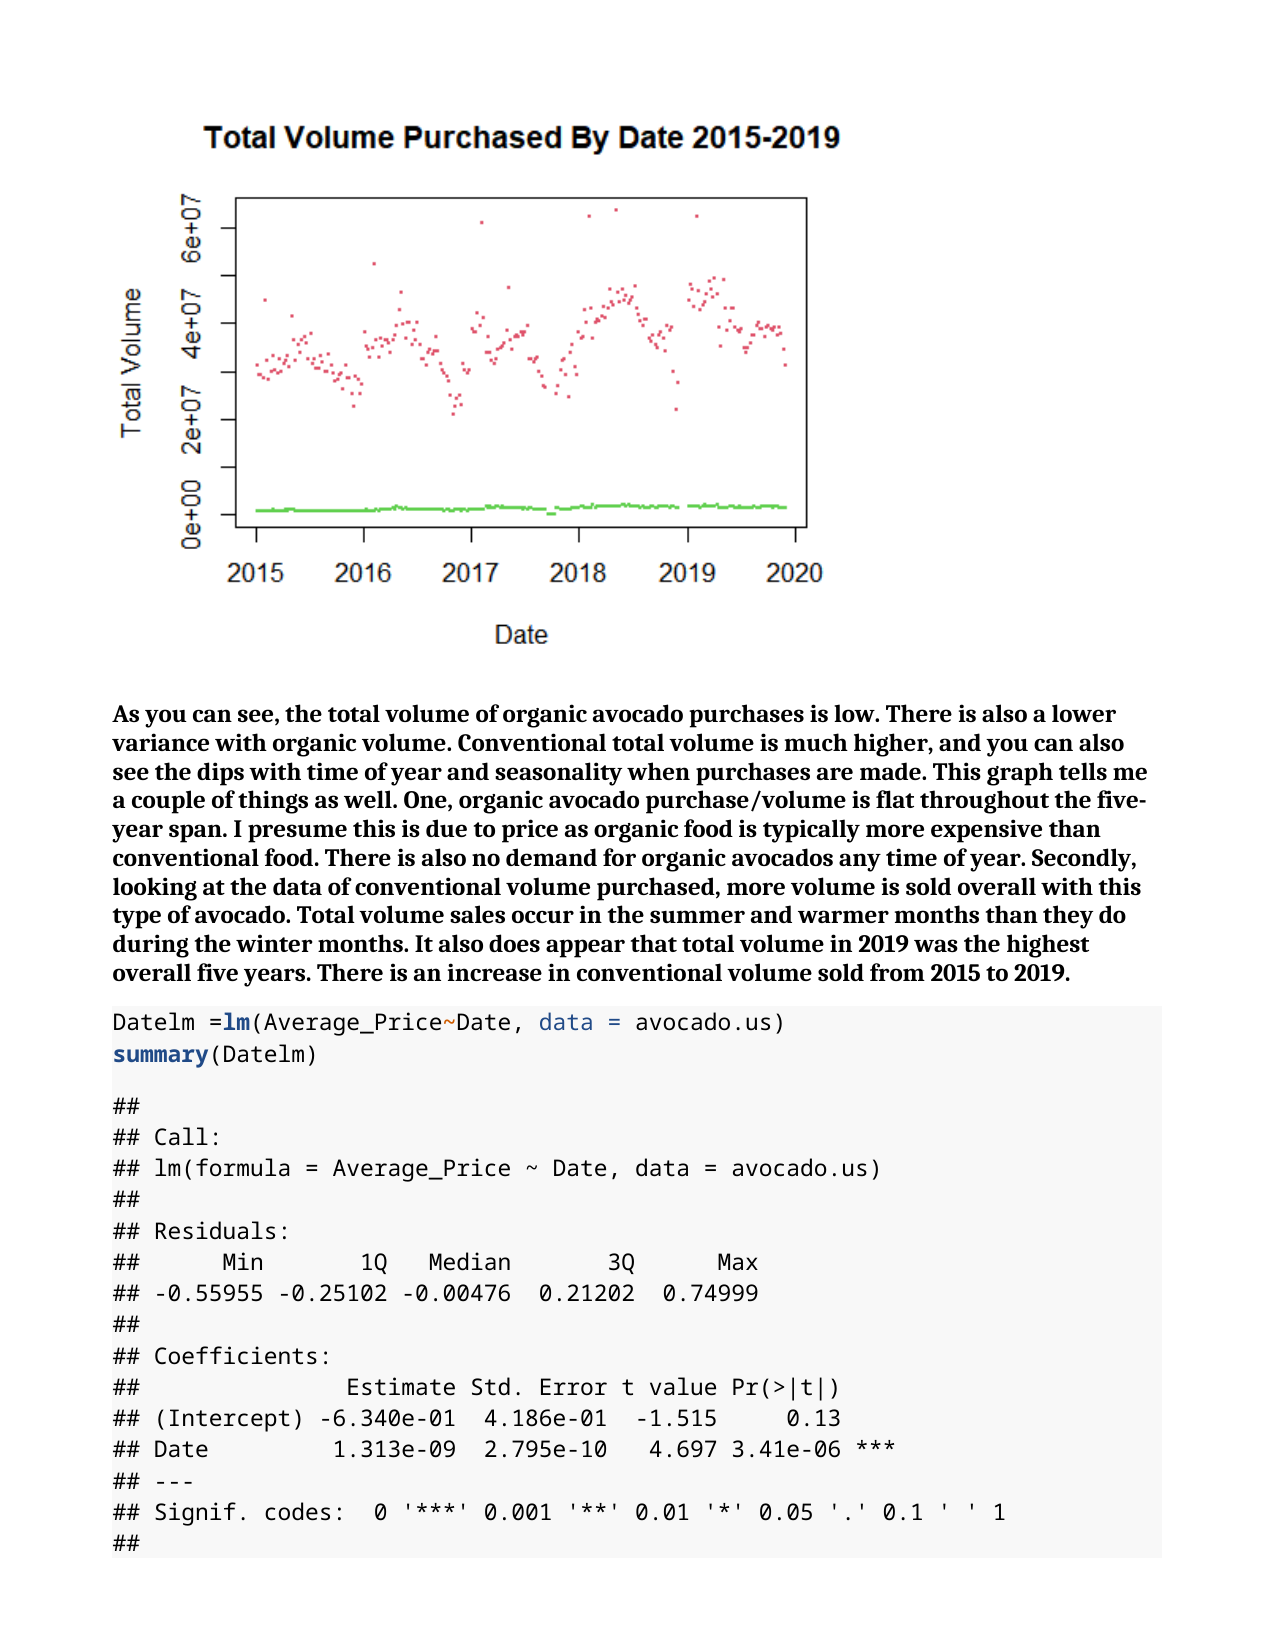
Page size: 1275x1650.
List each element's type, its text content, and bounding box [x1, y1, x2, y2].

text Datelm =lm(Average_Price~Date, data = avocado.us) summary(Datelm) [319, 1006, 1162, 1069]
text As you can see, the total volume of organic avocado purchases is low. There is also a lower variance with organic volume. Conventional total volume is much higher, and you can also see the dips with time of year and seasonality when purchases are made. This graph tells me a couple of things as well. One, organic avocado purchase/volume is flat throughout the five-year span. I presume this is due to price as organic food is typically more expensive than conventional food. There is also no demand for organic avocados any time of year. Secondly, looking at the data of conventional volume purchased, more volume is sold overall with this type of avocado. Total volume sales occur in the summer and warmer months than they do during the winter months. It also does appear that total volume in 2019 was the highest overall five years. There is an increase in conventional volume sold from 2015 to 2019. [112, 700, 1162, 988]
picture [112, 75, 871, 682]
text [112, 1090, 1162, 1558]
